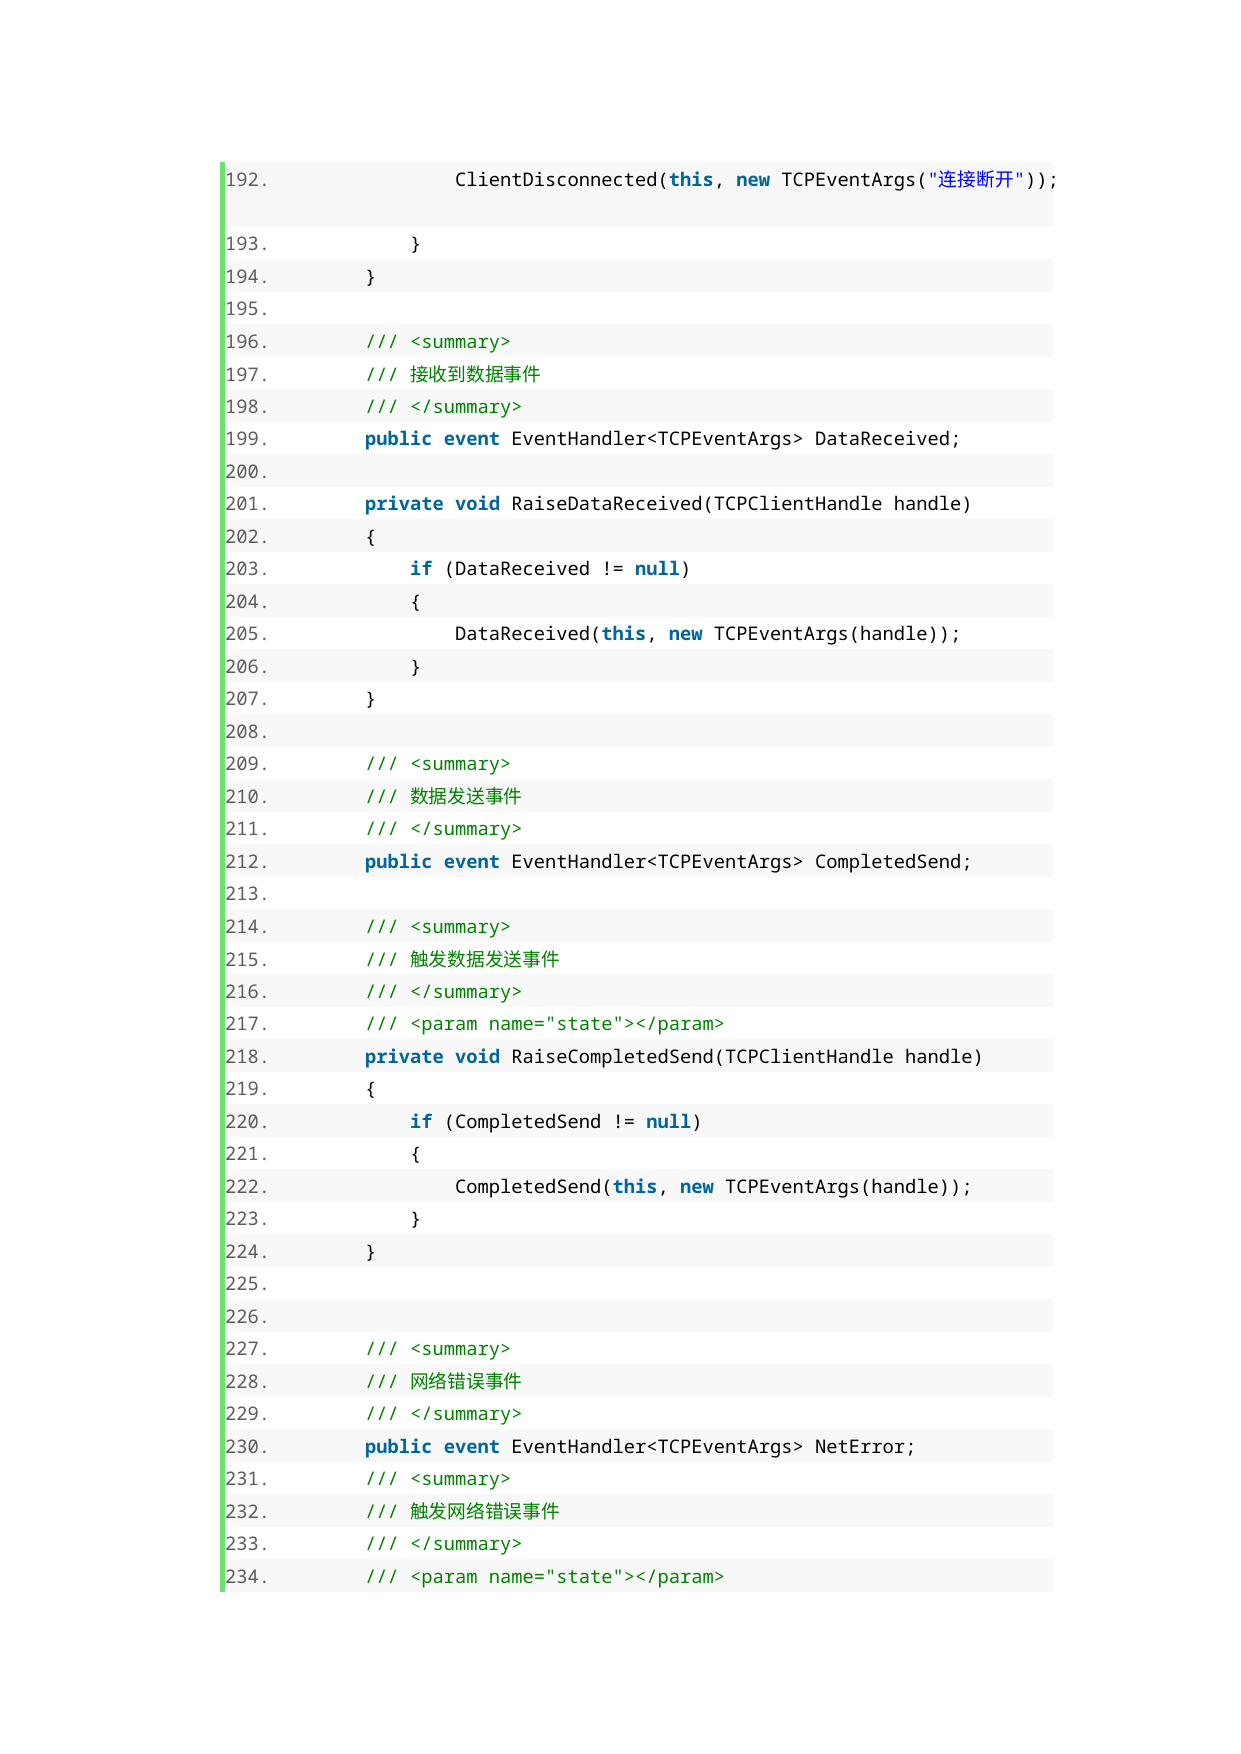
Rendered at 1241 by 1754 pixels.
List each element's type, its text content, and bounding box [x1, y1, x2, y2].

list if (DataReceived != null) [225, 552, 1053, 584]
list } [225, 649, 1053, 682]
list { [225, 1072, 1053, 1104]
list /// <summary> [225, 1462, 1053, 1494]
list /// 数据发送事件 [225, 779, 1053, 812]
list /// </summary> [225, 389, 1053, 422]
list /// <param name="state"></param> [225, 1559, 1053, 1592]
list } [225, 227, 1053, 259]
list /// <param name="state"></param> [225, 1007, 1053, 1039]
list public event EventHandler<TCPEventArgs> CompletedSend; [225, 844, 1053, 877]
list { [225, 1137, 1053, 1169]
list { [225, 584, 1053, 617]
list CompletedSend(this, new TCPEventArgs(handle)); [225, 1169, 1053, 1202]
list } [225, 1234, 1053, 1267]
list } [225, 1202, 1053, 1234]
list /// <summary> [225, 909, 1053, 942]
list DataReceived(this, new TCPEventArgs(handle)); [225, 617, 1053, 649]
list private void RaiseCompletedSend(TCPClientHandle handle) [225, 1039, 1053, 1072]
list /// 网络错误事件 [225, 1364, 1053, 1397]
list if (CompletedSend != null) [225, 1104, 1053, 1137]
list /// 触发网络错误事件 [225, 1494, 1053, 1527]
list private void RaiseDataReceived(TCPClientHandle handle) [225, 487, 1053, 519]
list public event EventHandler<TCPEventArgs> NetError; [225, 1429, 1053, 1462]
list ClientDisconnected(this, new TCPEventArgs("连接断开")); [225, 162, 1053, 227]
list /// </summary> [225, 812, 1053, 844]
list /// 接收到数据事件 [225, 357, 1053, 389]
list } [225, 259, 1053, 292]
list public event EventHandler<TCPEventArgs> DataReceived; [225, 422, 1053, 454]
list /// </summary> [225, 1527, 1053, 1559]
list /// <summary> [225, 324, 1053, 357]
list /// </summary> [225, 974, 1053, 1007]
list /// </summary> [225, 1397, 1053, 1429]
list /// 触发数据发送事件 [225, 942, 1053, 974]
list /// <summary> [225, 747, 1053, 779]
list /// <summary> [225, 1332, 1053, 1364]
list } [225, 682, 1053, 714]
list { [225, 519, 1053, 552]
